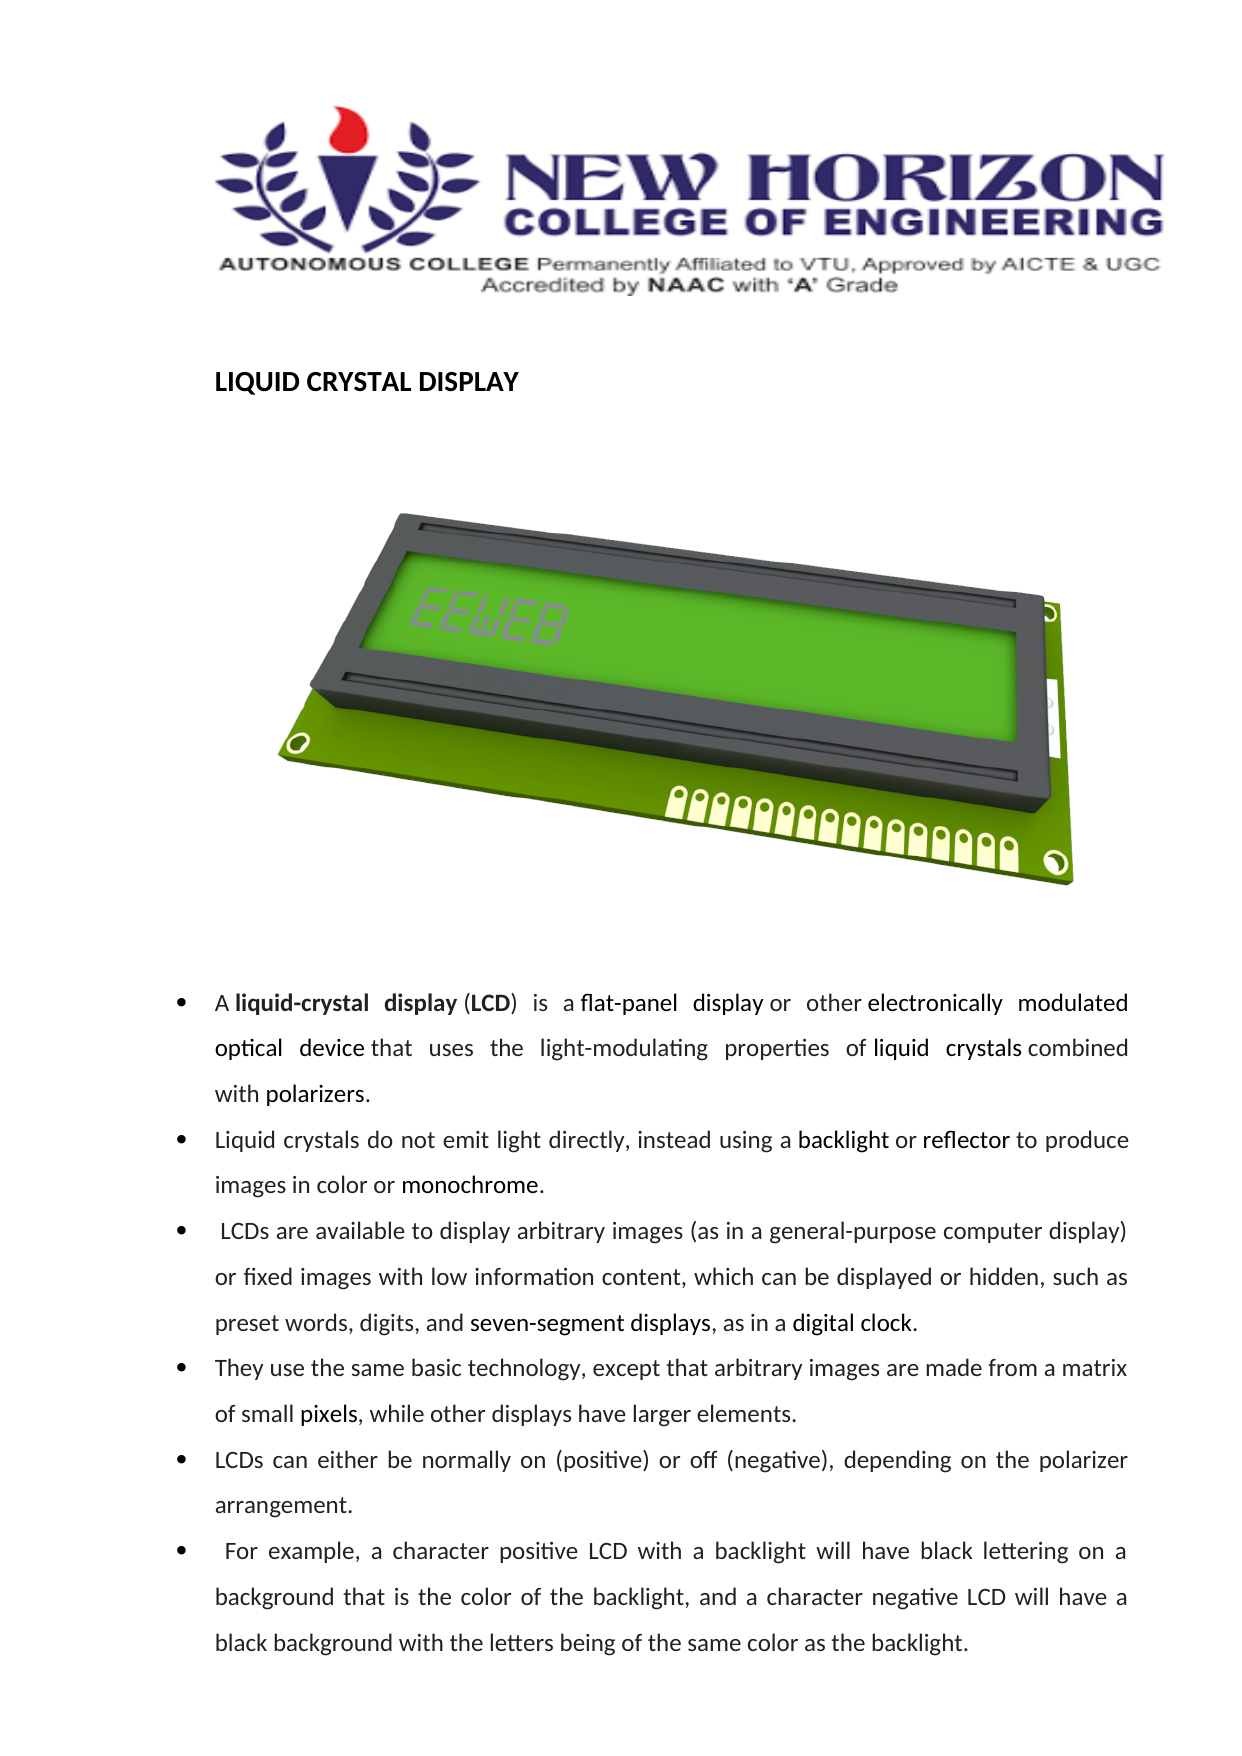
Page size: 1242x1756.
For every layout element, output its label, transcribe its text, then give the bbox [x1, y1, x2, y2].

list LCDs are available to display arbitrary images (as in a general-purpose computer display) or fixed images with low information content, which can be displayed or hidden, such as preset words, digits, and seven-segment displays, as in a digital clock. [177, 1215, 1129, 1337]
list They use the same basic technology, except that arbitrary images are made from a matrix of small pixels, while other displays have larger elements. [177, 1352, 1129, 1429]
picture [214, 416, 1205, 973]
list LCDs can either be normally on (positive) or off (negative), depending on the polarizer arrangement. [177, 1444, 1129, 1520]
list LIQUID CRYSTAL DISPLAY [214, 363, 1129, 398]
list A liquid-crystal display (LCD) is a flat-panel display or other electronically modulated optical device that uses the light-modulating properties of liquid crystals combined with polarizers. [177, 987, 1129, 1109]
list Liquid crystals do not emit light directly, instead using a backlight or reflector to produce images in color or monochrome. [177, 1124, 1129, 1200]
list For example, a character positive LCD with a backlight will have black lettering on a background that is the color of the backlight, and a character negative LCD will have a black background with the letters being of the same color as the backlight. [177, 1535, 1129, 1657]
picture [214, 106, 1165, 296]
